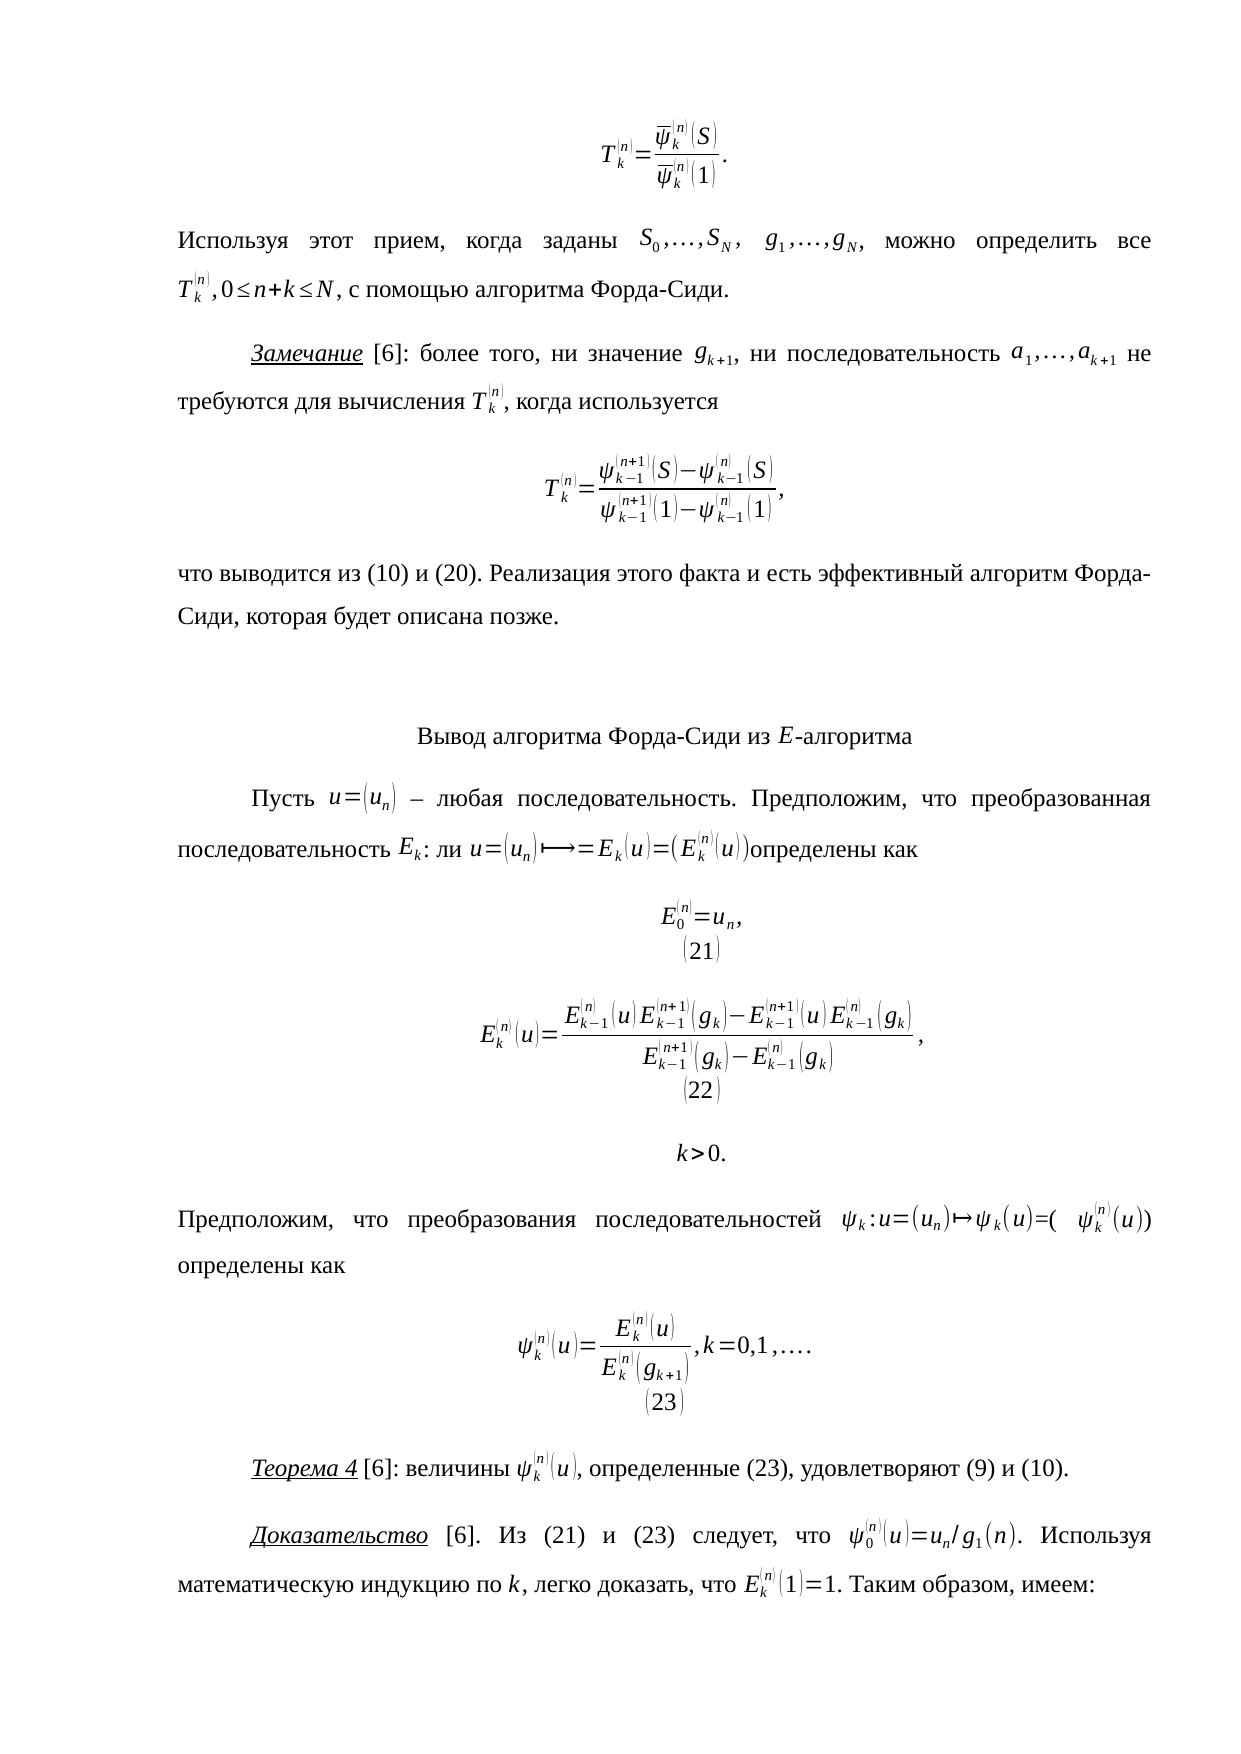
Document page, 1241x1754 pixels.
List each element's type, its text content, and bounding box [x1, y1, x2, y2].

text Вывод алгоритма Форда-Сиди из -алгоритма [177, 721, 1152, 749]
text Предположим, что преобразования последовательностей =( ) определены как [177, 1201, 1152, 1279]
text Доказательство [6]. Из (21) и (23) следует, что . Используя математическую индукцию по , легко доказать, что . Таким образом, имеем: [177, 1517, 1152, 1602]
text Пусть – любая последовательность. Предположим, что преобразованная последовательность : ли определены как [177, 781, 1152, 867]
text Теорема 4 [6]: величины , определенные (23), удовлетворяют (9) и (10). [177, 1450, 1152, 1485]
text Используя этот прием, когда заданы ​ , можно определить все , с помощью алгоритма Форда-Сиди. [177, 224, 1152, 306]
text что выводится из (10) и (20). Реализация этого факта и есть эффективный алгоритм Форда-Сиди, которая будет описана позже. [177, 558, 1152, 630]
text Замечание [6]: более того, ни значение ​, ни последовательность не требуются для вычисления ​, когда используется [177, 337, 1152, 418]
